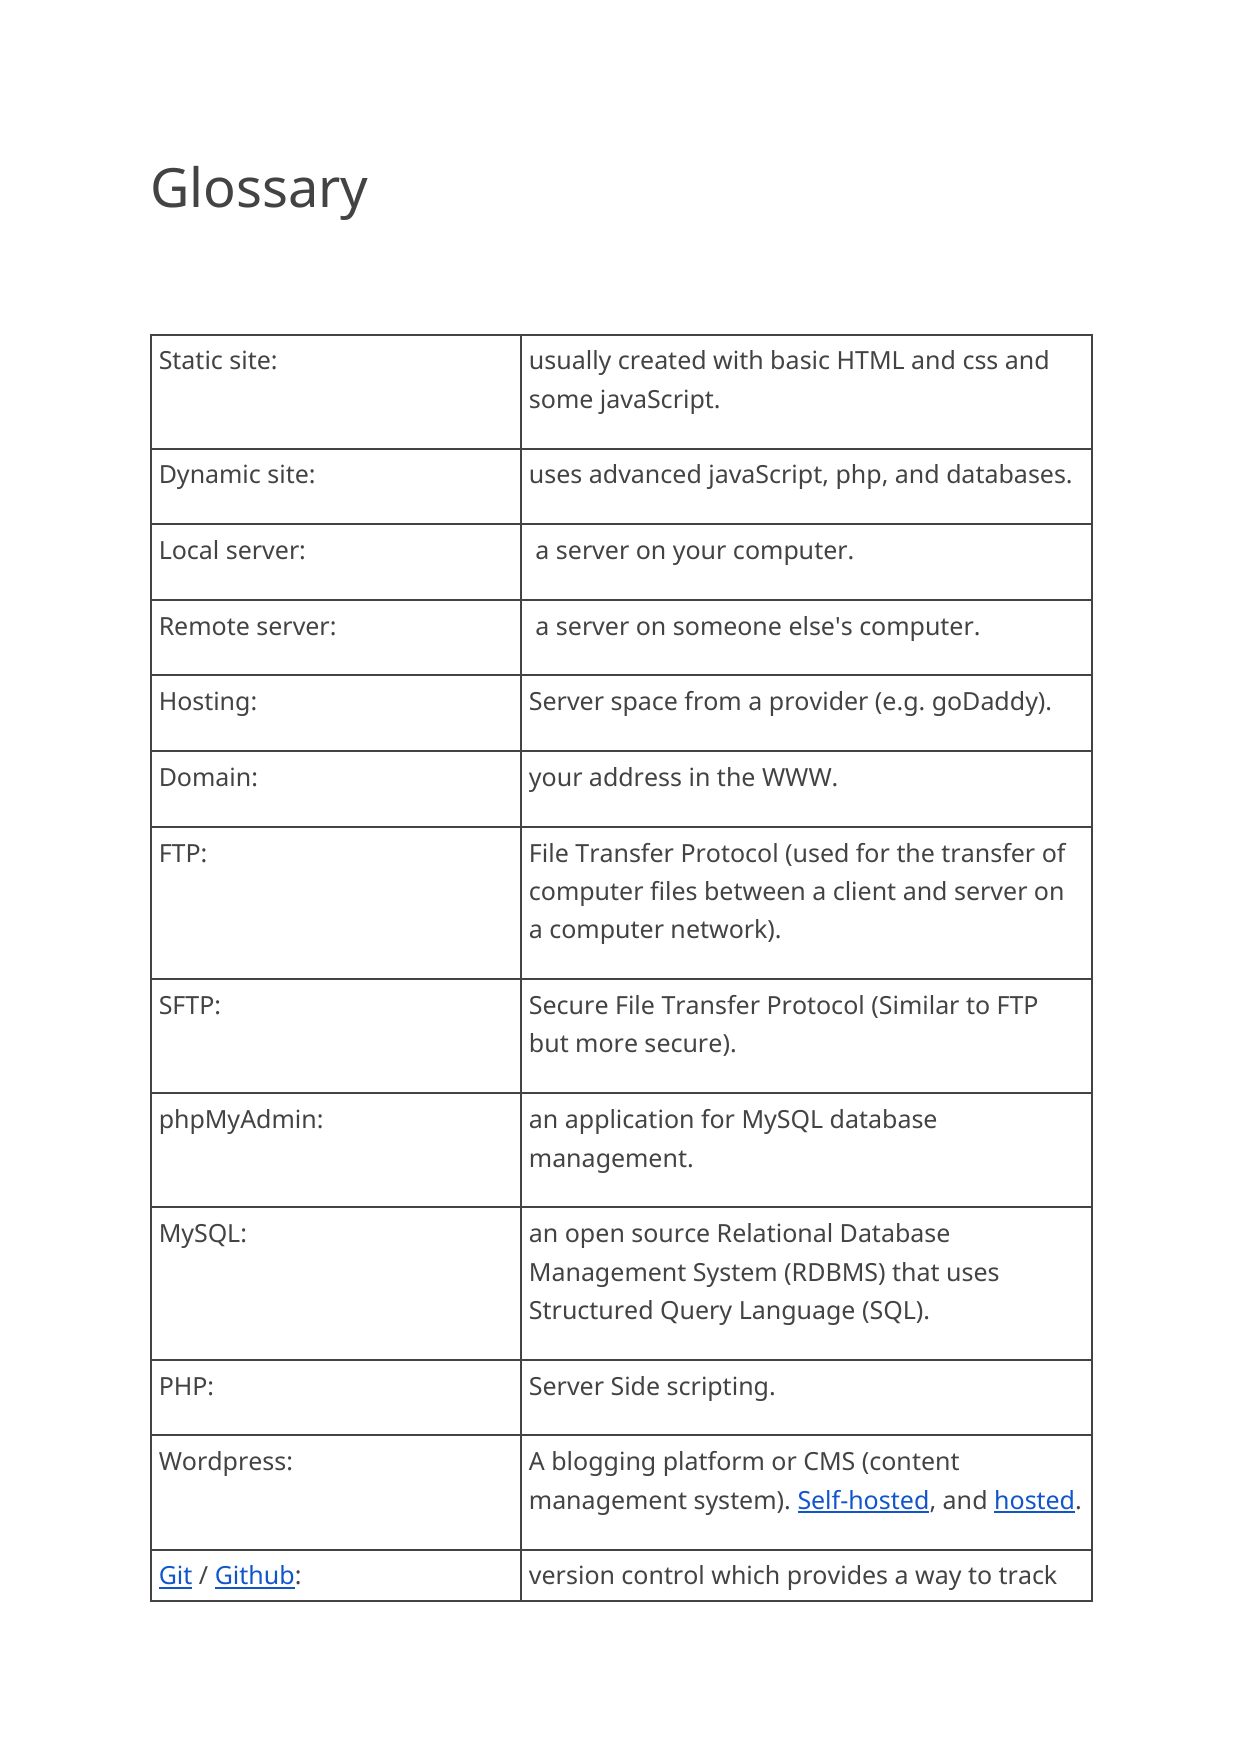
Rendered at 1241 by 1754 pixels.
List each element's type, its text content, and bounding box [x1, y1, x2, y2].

table_cell A blogging platform or CMS (content management system). Self-hosted, and hosted. [522, 1436, 1091, 1548]
table_header usually created with basic HTML and css and some javaScript. [522, 336, 1091, 447]
table_cell an open source Relational Database Management System (RDBMS) that uses Structured Query Language (SQL). [522, 1208, 1091, 1359]
table_cell Local server: [152, 525, 520, 599]
table_cell uses advanced javaScript, php, and databases. [522, 450, 1091, 523]
table_cell an application for MySQL database management. [522, 1094, 1091, 1206]
table_cell Dynamic site: [152, 450, 520, 523]
table_cell a server on your computer. [522, 525, 1091, 599]
table_cell SFTP: [152, 980, 520, 1092]
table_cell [522, 1551, 1091, 1599]
table_cell Secure File Transfer Protocol (Similar to FTP but more secure). [522, 980, 1091, 1092]
table_cell FTP: [152, 828, 520, 978]
table_cell phpMyAdmin: [152, 1094, 520, 1206]
table_header Static site: [152, 336, 520, 447]
table_cell Server space from a provider (e.g. goDaddy). [522, 676, 1091, 750]
table_cell Domain: [152, 752, 520, 826]
table_cell a server on someone else's computer. [522, 601, 1091, 674]
table_cell Remote server: [152, 601, 520, 674]
table_cell File Transfer Protocol (used for the transfer of computer files between a client and server on a computer network). [522, 828, 1091, 978]
table_cell your address in the WWW. [522, 752, 1091, 826]
table_cell Wordpress: [152, 1436, 520, 1548]
table_cell Hosting: [152, 676, 520, 750]
table_cell MySQL: [152, 1208, 520, 1359]
table_cell PHP: [152, 1361, 520, 1434]
title Glossary [150, 150, 1090, 224]
table_cell Git / Github: [152, 1551, 520, 1599]
table_cell Server Side scripting. [522, 1361, 1091, 1434]
